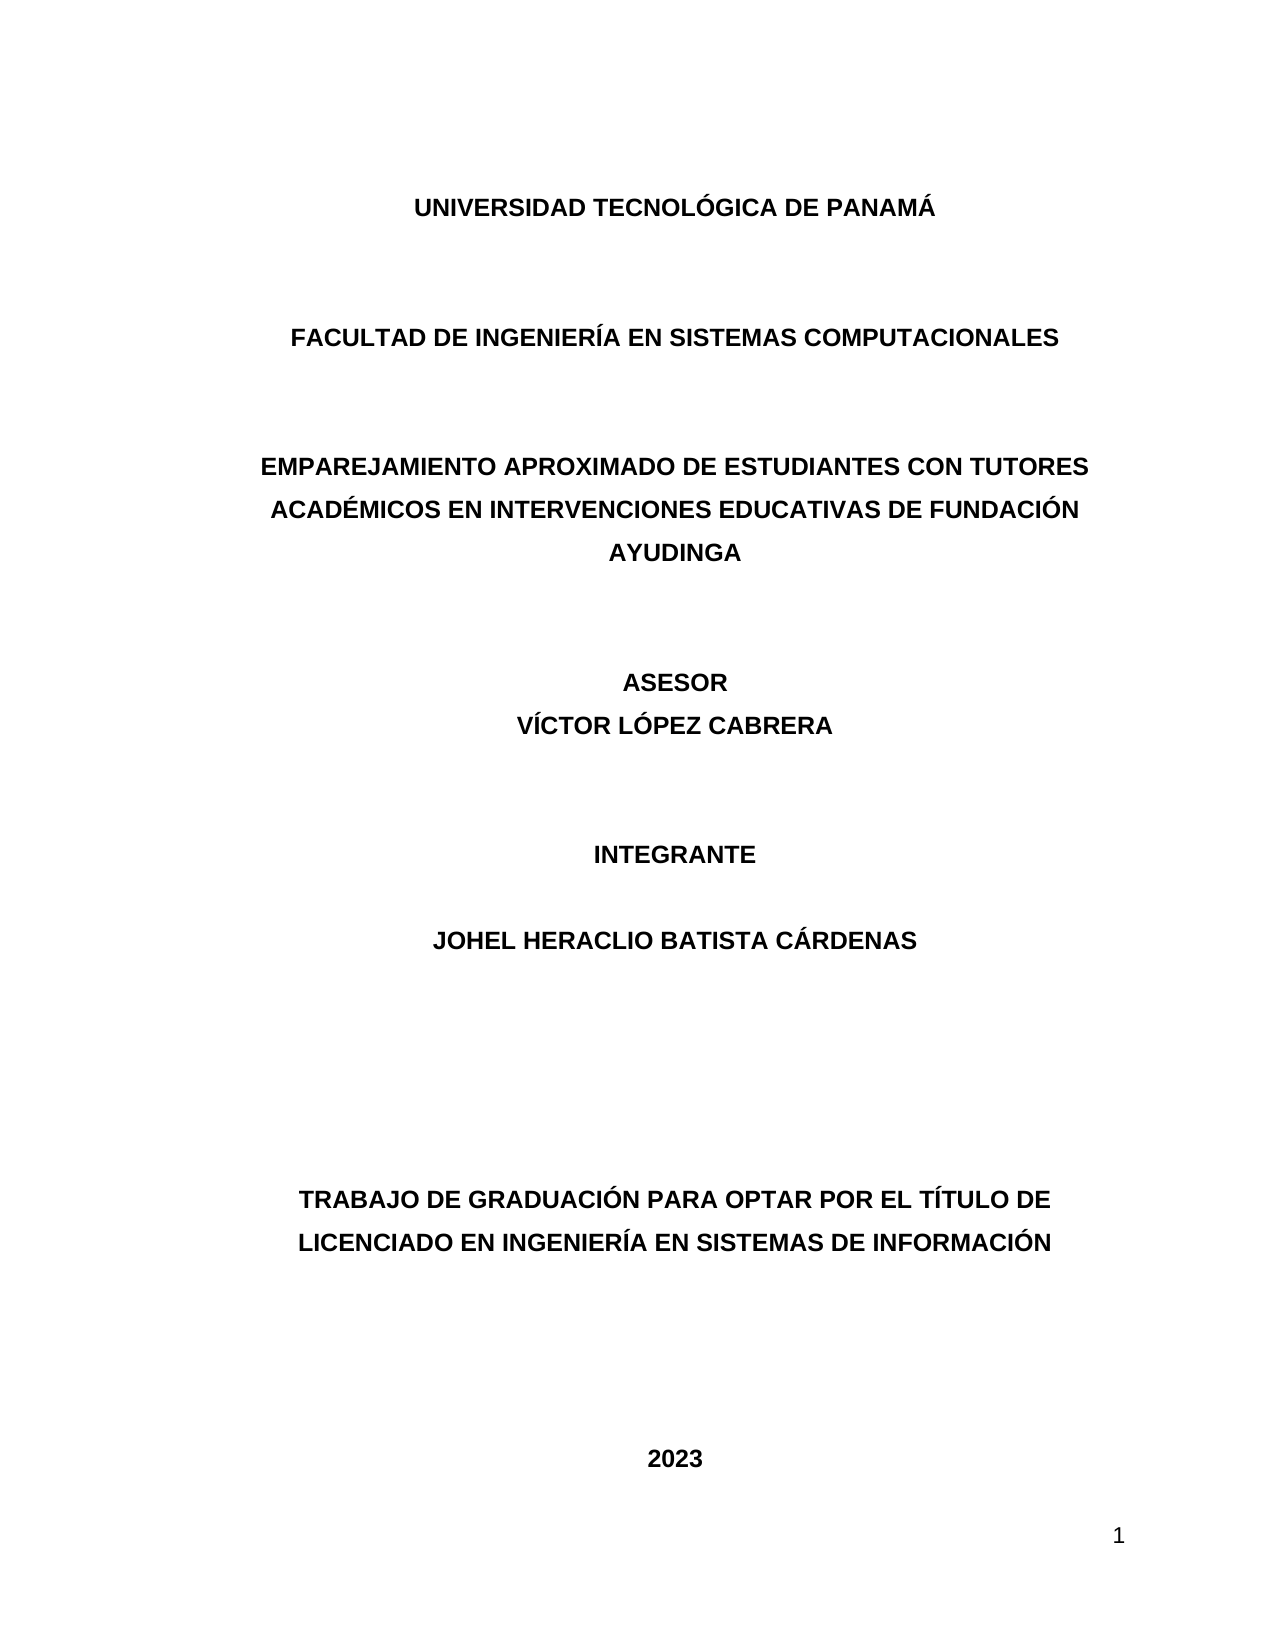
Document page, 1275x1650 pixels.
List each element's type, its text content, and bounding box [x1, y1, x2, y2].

text 2023 [225, 1444, 1125, 1472]
text VÍCTOR LÓPEZ CABRERA [225, 711, 1125, 739]
text EMPAREJAMIENTO APROXIMADO DE ESTUDIANTES CON TUTORES ACADÉMICOS EN INTERVENCIONES EDUCATIVAS DE FUNDACIÓN AYUDINGA [225, 452, 1125, 567]
text TRABAJO DE GRADUACIÓN PARA OPTAR POR EL TÍTULO DE LICENCIADO EN INGENIERÍA EN SISTEMAS DE INFORMACIÓN [225, 1185, 1125, 1257]
text ASESOR [225, 667, 1125, 696]
text FACULTAD DE INGENIERÍA EN SISTEMAS COMPUTACIONALES [225, 322, 1125, 351]
text UNIVERSIDAD TECNOLÓGICA DE PANAMÁ [225, 193, 1125, 222]
text JOHEL HERACLIO BATISTA CÁRDENAS [225, 926, 1125, 955]
text INTEGRANTE [225, 840, 1125, 869]
